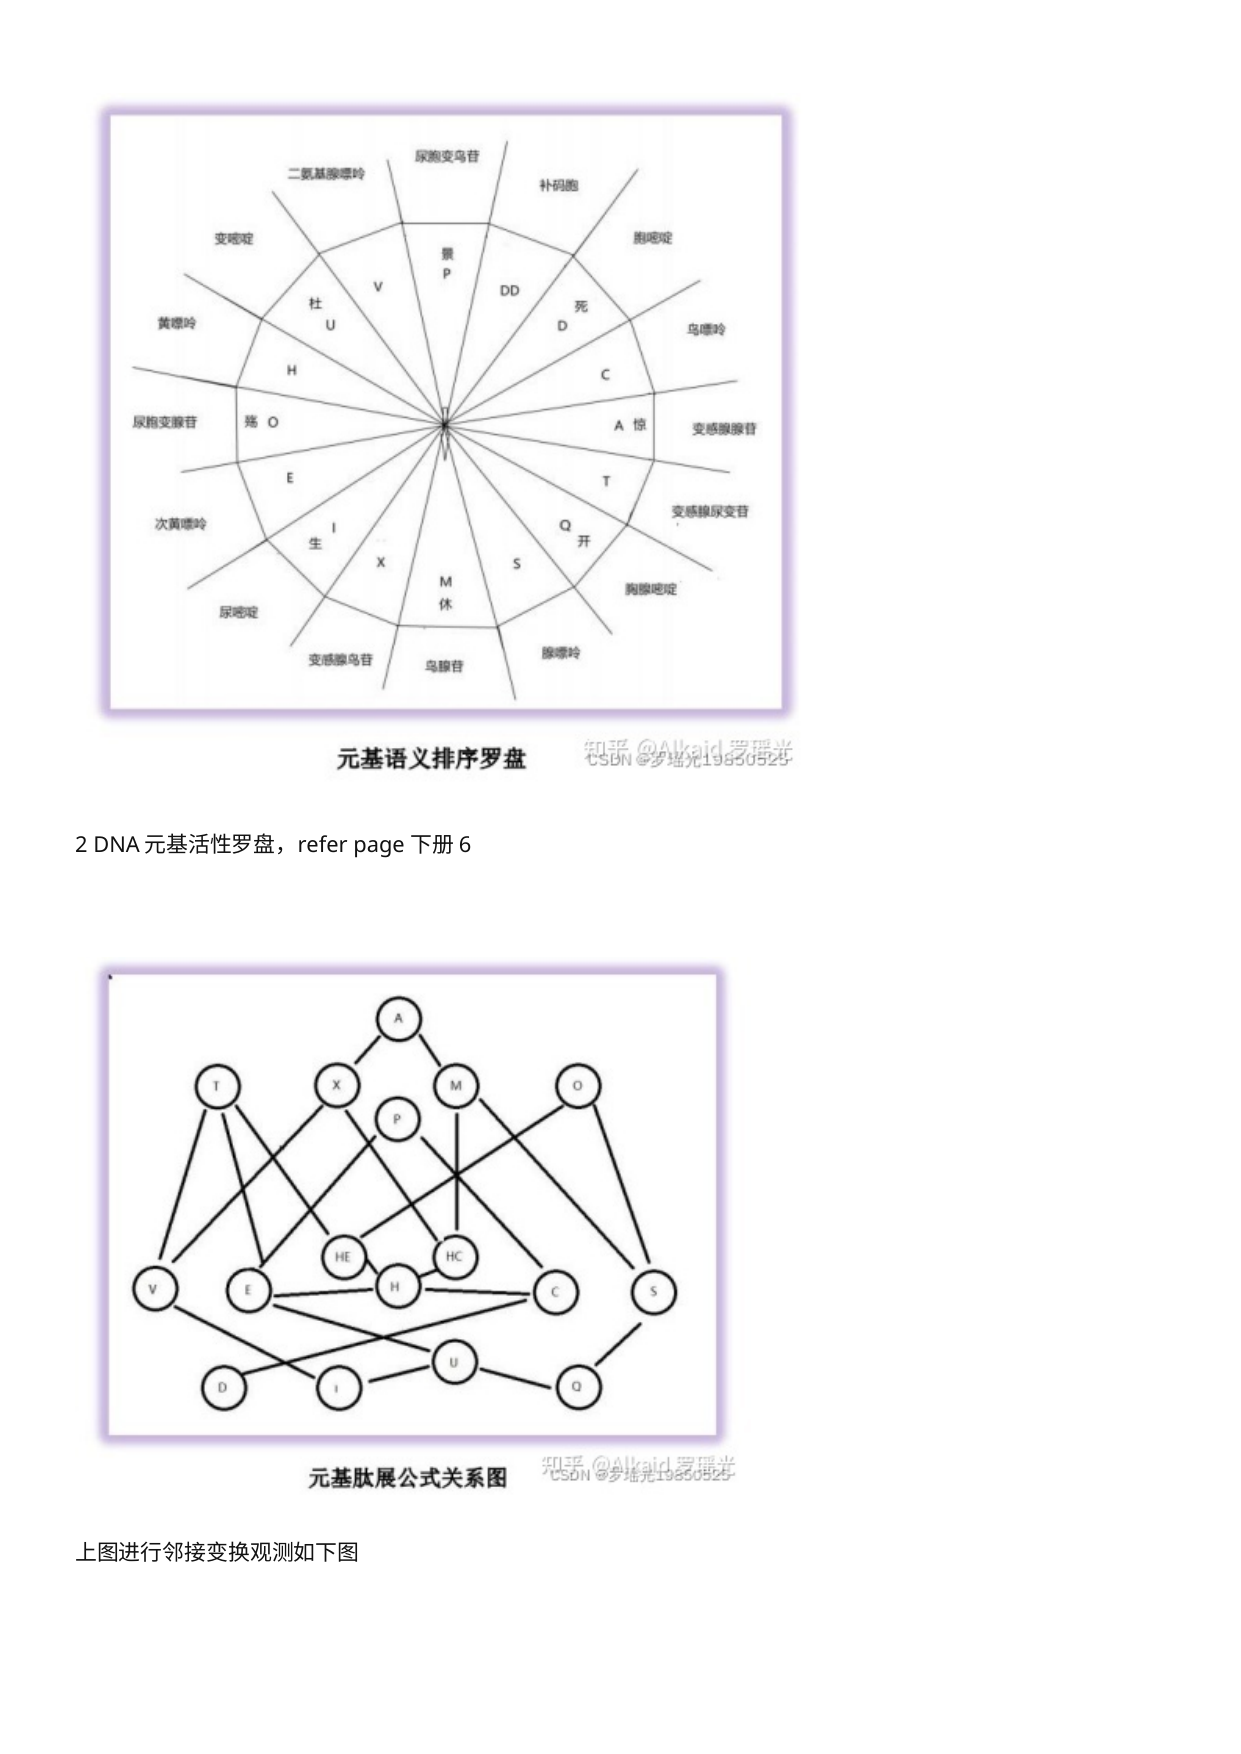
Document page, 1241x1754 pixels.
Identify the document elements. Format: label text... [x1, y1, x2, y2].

text 2 DNA元基活性罗盘，refer page 下册6 [75, 826, 1165, 859]
text 上图进行邻接变换观测如下图 [75, 1534, 1165, 1567]
picture [75, 93, 813, 783]
picture [75, 957, 754, 1498]
